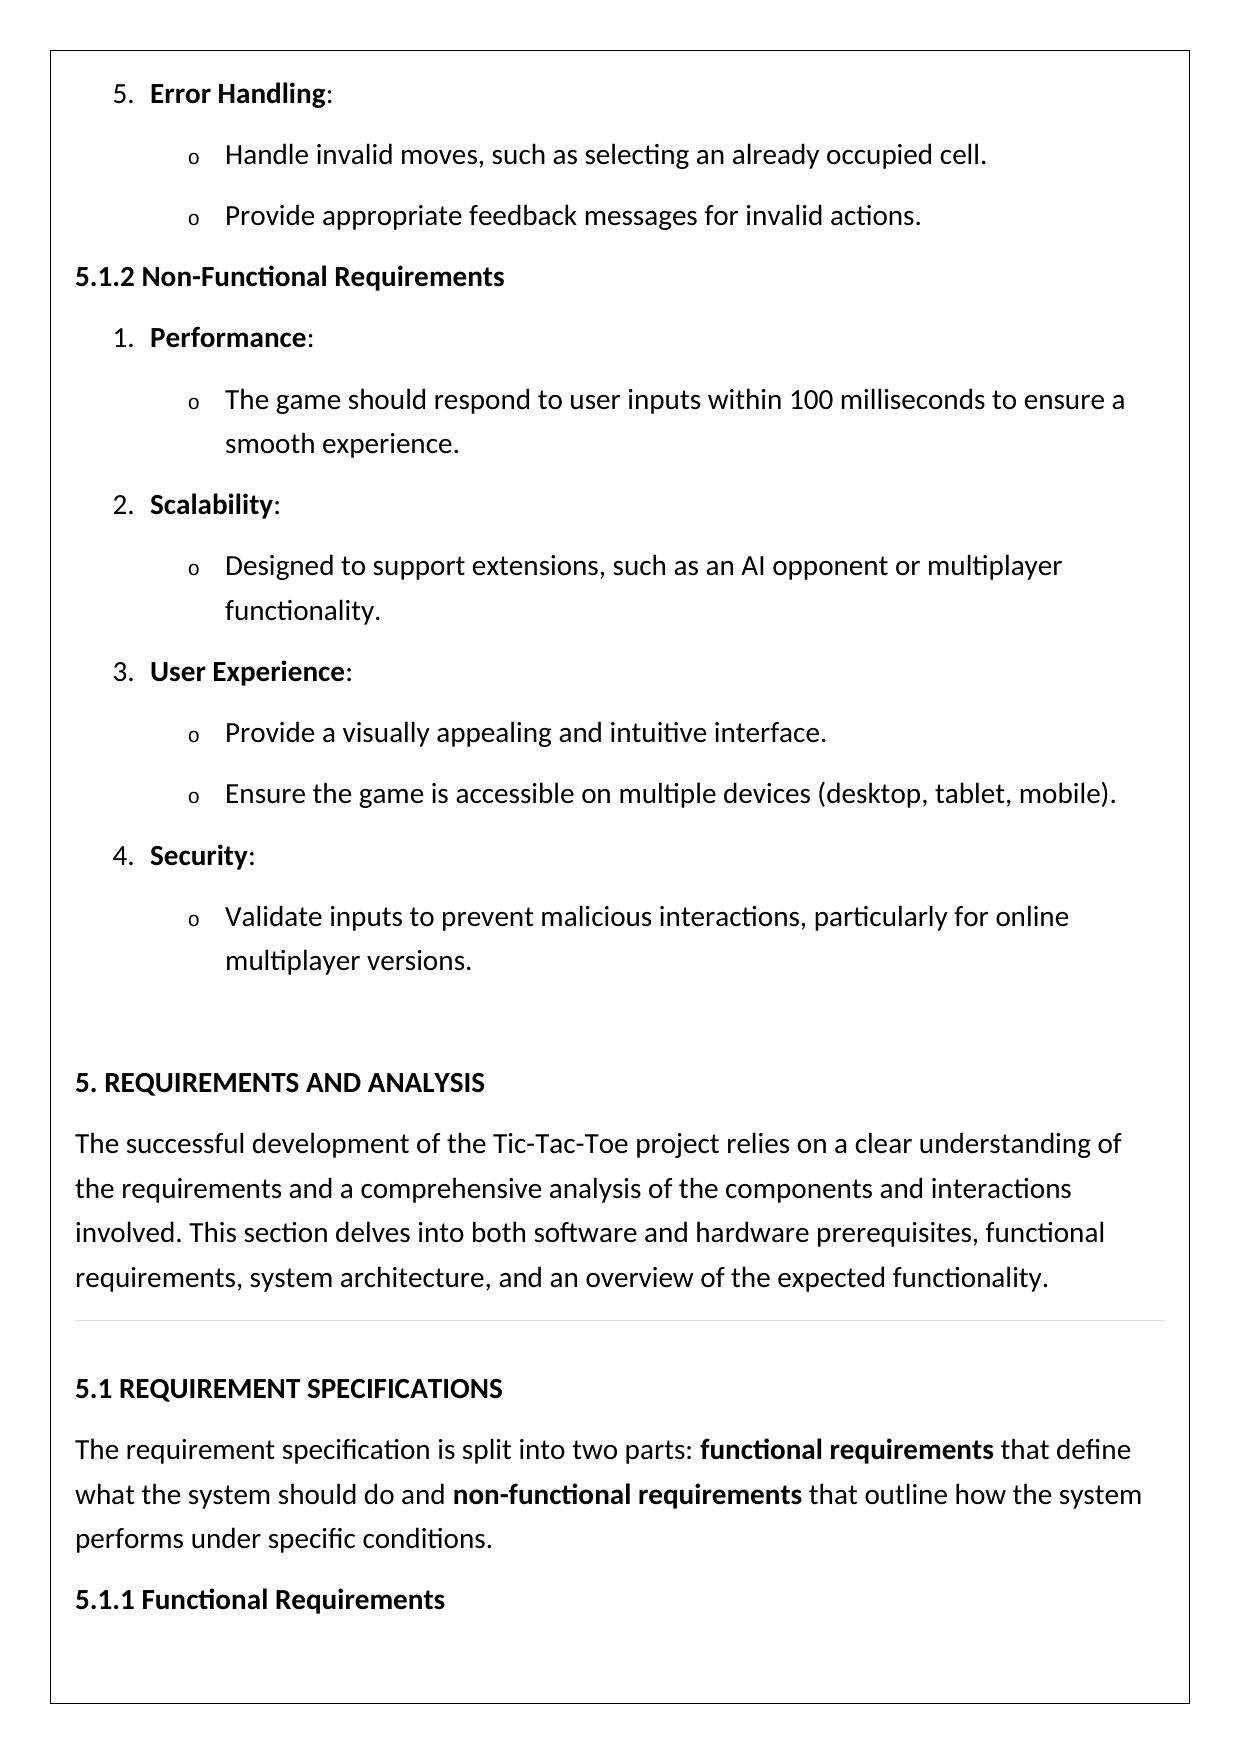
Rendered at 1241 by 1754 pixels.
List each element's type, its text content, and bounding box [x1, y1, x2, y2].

list Provide appropriate feedback messages for invalid actions. [187, 197, 1165, 233]
list Performance: [112, 319, 1165, 355]
text The successful development of the Tic-Tac-Toe project relies on a clear understanding of the requirements and a comprehensive analysis of the components and interactions involved. This section delves into both software and hardware prerequisites, functional requirements, system architecture, and an overview of the expected functionality. [75, 1126, 1165, 1295]
text 5.1 REQUIREMENT SPECIFICATIONS [75, 1370, 1165, 1406]
list Designed to support extensions, such as an AI opponent or multiplayer functionality. [187, 547, 1165, 628]
text 5.1.1 Functional Requirements [75, 1581, 1165, 1617]
list Handle invalid moves, such as selecting an already occupied cell. [187, 136, 1165, 172]
text The requirement specification is split into two parts: functional requirements that define what the system should do and non-functional requirements that outline how the system performs under specific conditions. [75, 1431, 1165, 1556]
list Validate inputs to prevent malicious interactions, particularly for online multiplayer versions. [187, 898, 1165, 978]
list User Experience: [112, 653, 1165, 689]
list The game should respond to user inputs within 100 milliseconds to ensure a smooth experience. [187, 381, 1165, 461]
list Error Handling: [112, 75, 1165, 111]
list Ensure the game is accessible on multiple devices (desktop, tablet, mobile). [187, 775, 1165, 811]
text 5. REQUIREMENTS AND ANALYSIS [75, 1064, 1165, 1100]
list Scalability: [112, 486, 1165, 522]
text 5.1.2 Non-Functional Requirements [75, 258, 1165, 294]
list Security: [112, 837, 1165, 872]
list Provide a visually appealing and intuitive interface. [187, 714, 1165, 750]
